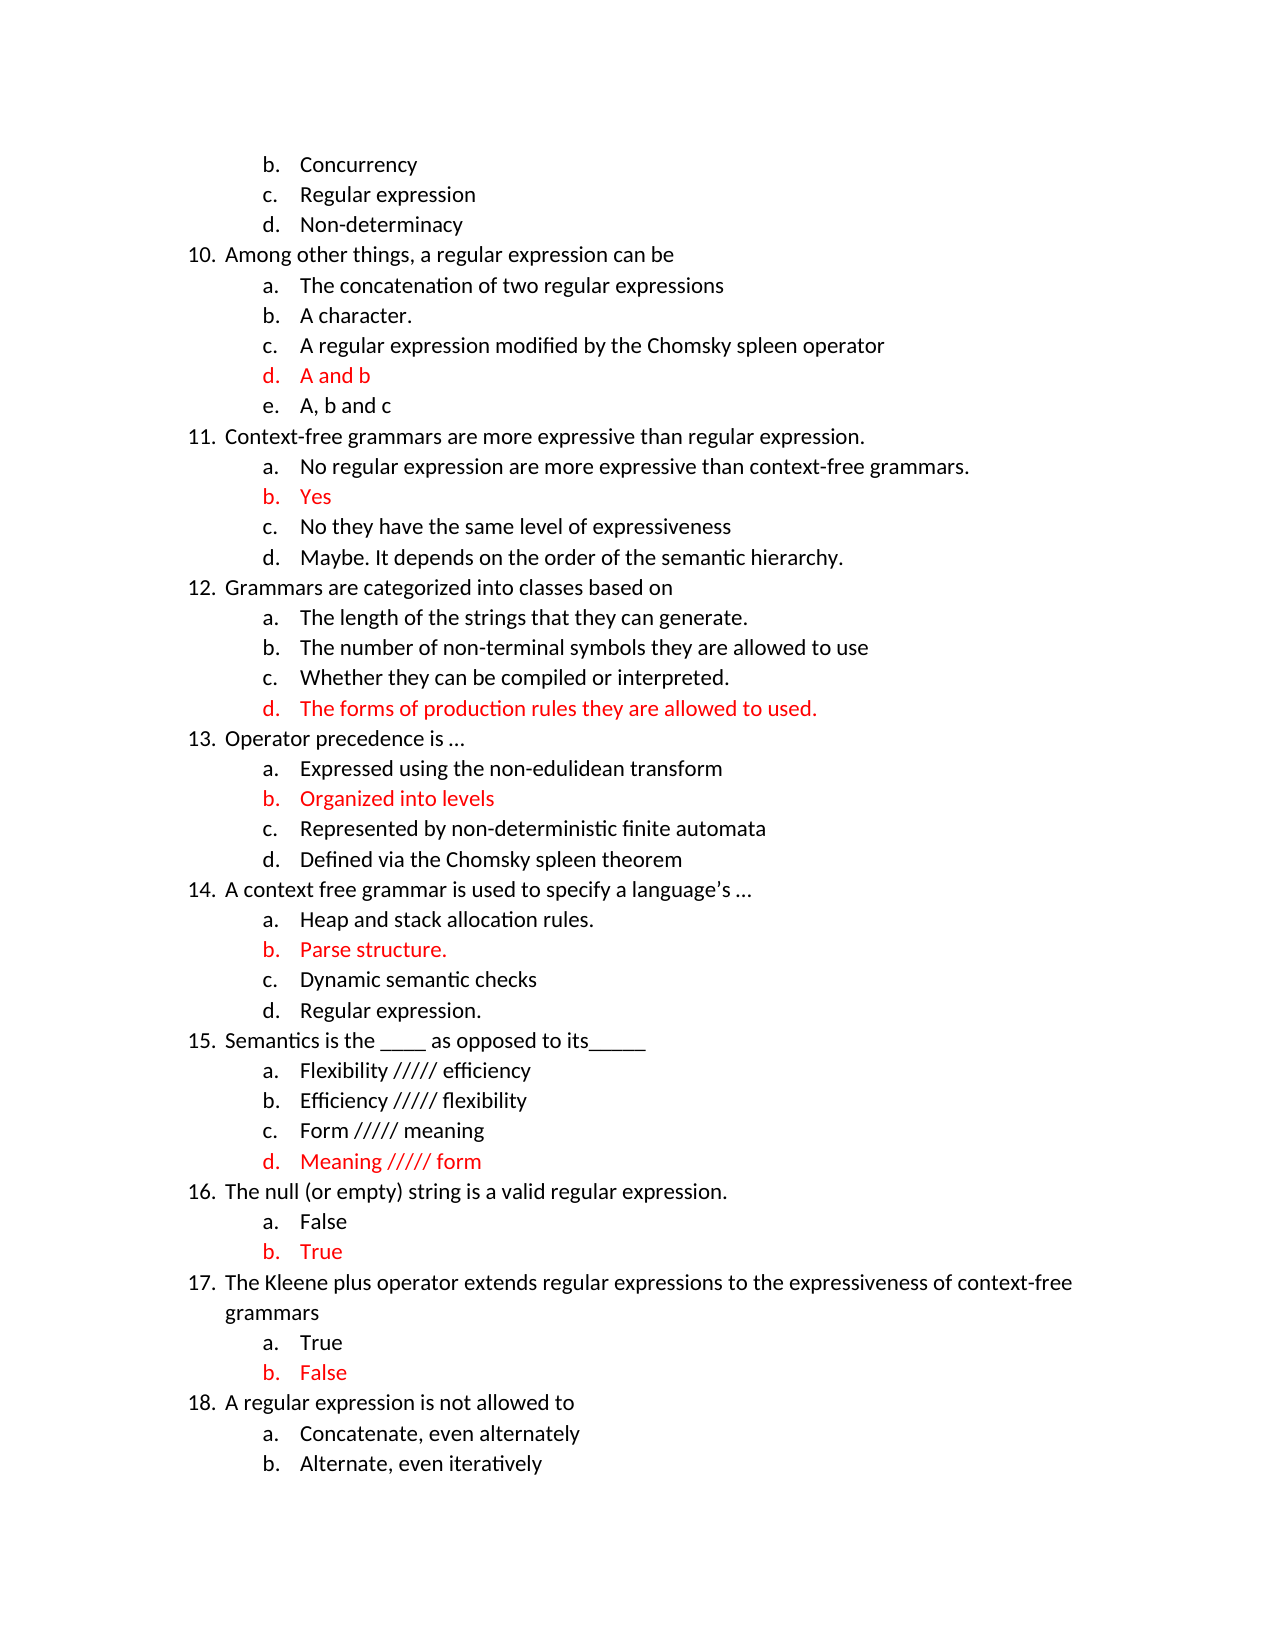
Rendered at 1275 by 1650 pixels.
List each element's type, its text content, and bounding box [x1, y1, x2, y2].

list The concatenation of two regular expressions [262, 271, 1125, 299]
list A regular expression is not allowed to [187, 1388, 1125, 1417]
list The length of the strings that they can generate. [262, 603, 1125, 631]
list The Kleene plus operator extends regular expressions to the expressiveness of context-free grammars [187, 1268, 1125, 1326]
list Regular expression. [262, 996, 1125, 1024]
list Flexibility ///// efficiency [262, 1056, 1125, 1084]
list Meaning ///// form [262, 1147, 1125, 1175]
list Efficiency ///// flexibility [262, 1086, 1125, 1114]
list Organized into levels [262, 784, 1125, 812]
list Maybe. It depends on the order of the semantic hierarchy. [262, 543, 1125, 571]
list A regular expression modified by the Chomsky spleen operator [262, 331, 1125, 359]
list Represented by non-deterministic finite automata [262, 814, 1125, 843]
list No regular expression are more expressive than context-free grammars. [262, 452, 1125, 480]
list Concurrency [262, 150, 1125, 178]
list True [262, 1328, 1125, 1356]
list Context-free grammars are more expressive than regular expression. [187, 422, 1125, 450]
list Non-determinacy [262, 210, 1125, 238]
list True [262, 1237, 1125, 1266]
list No they have the same level of expressiveness [262, 512, 1125, 541]
list Form ///// meaning [262, 1117, 1125, 1145]
list Defined via the Chomsky spleen theorem [262, 845, 1125, 873]
list Operator precedence is … [187, 724, 1125, 752]
list A, b and c [262, 392, 1125, 420]
list Heap and stack allocation rules. [262, 905, 1125, 933]
list Grammars are categorized into classes based on [187, 573, 1125, 601]
list Concatenate, even alternately [262, 1419, 1125, 1447]
list Parse structure. [262, 935, 1125, 963]
list Yes [262, 482, 1125, 510]
list Expressed using the non-edulidean transform [262, 754, 1125, 782]
list The null (or empty) string is a valid regular expression. [187, 1177, 1125, 1205]
list Dynamic semantic checks [262, 966, 1125, 994]
list False [262, 1207, 1125, 1235]
list A context free grammar is used to specify a language’s … [187, 875, 1125, 903]
list Regular expression [262, 180, 1125, 208]
list Semantics is the ____ as opposed to its_____ [187, 1026, 1125, 1054]
list Whether they can be compiled or interpreted. [262, 663, 1125, 692]
list A and b [262, 361, 1125, 389]
list Among other things, a regular expression can be [187, 241, 1125, 269]
list A character. [262, 301, 1125, 329]
list The number of non-terminal symbols they are allowed to use [262, 633, 1125, 661]
list False [262, 1358, 1125, 1386]
list The forms of production rules they are allowed to used. [262, 694, 1125, 722]
list Alternate, even iteratively [262, 1449, 1125, 1477]
